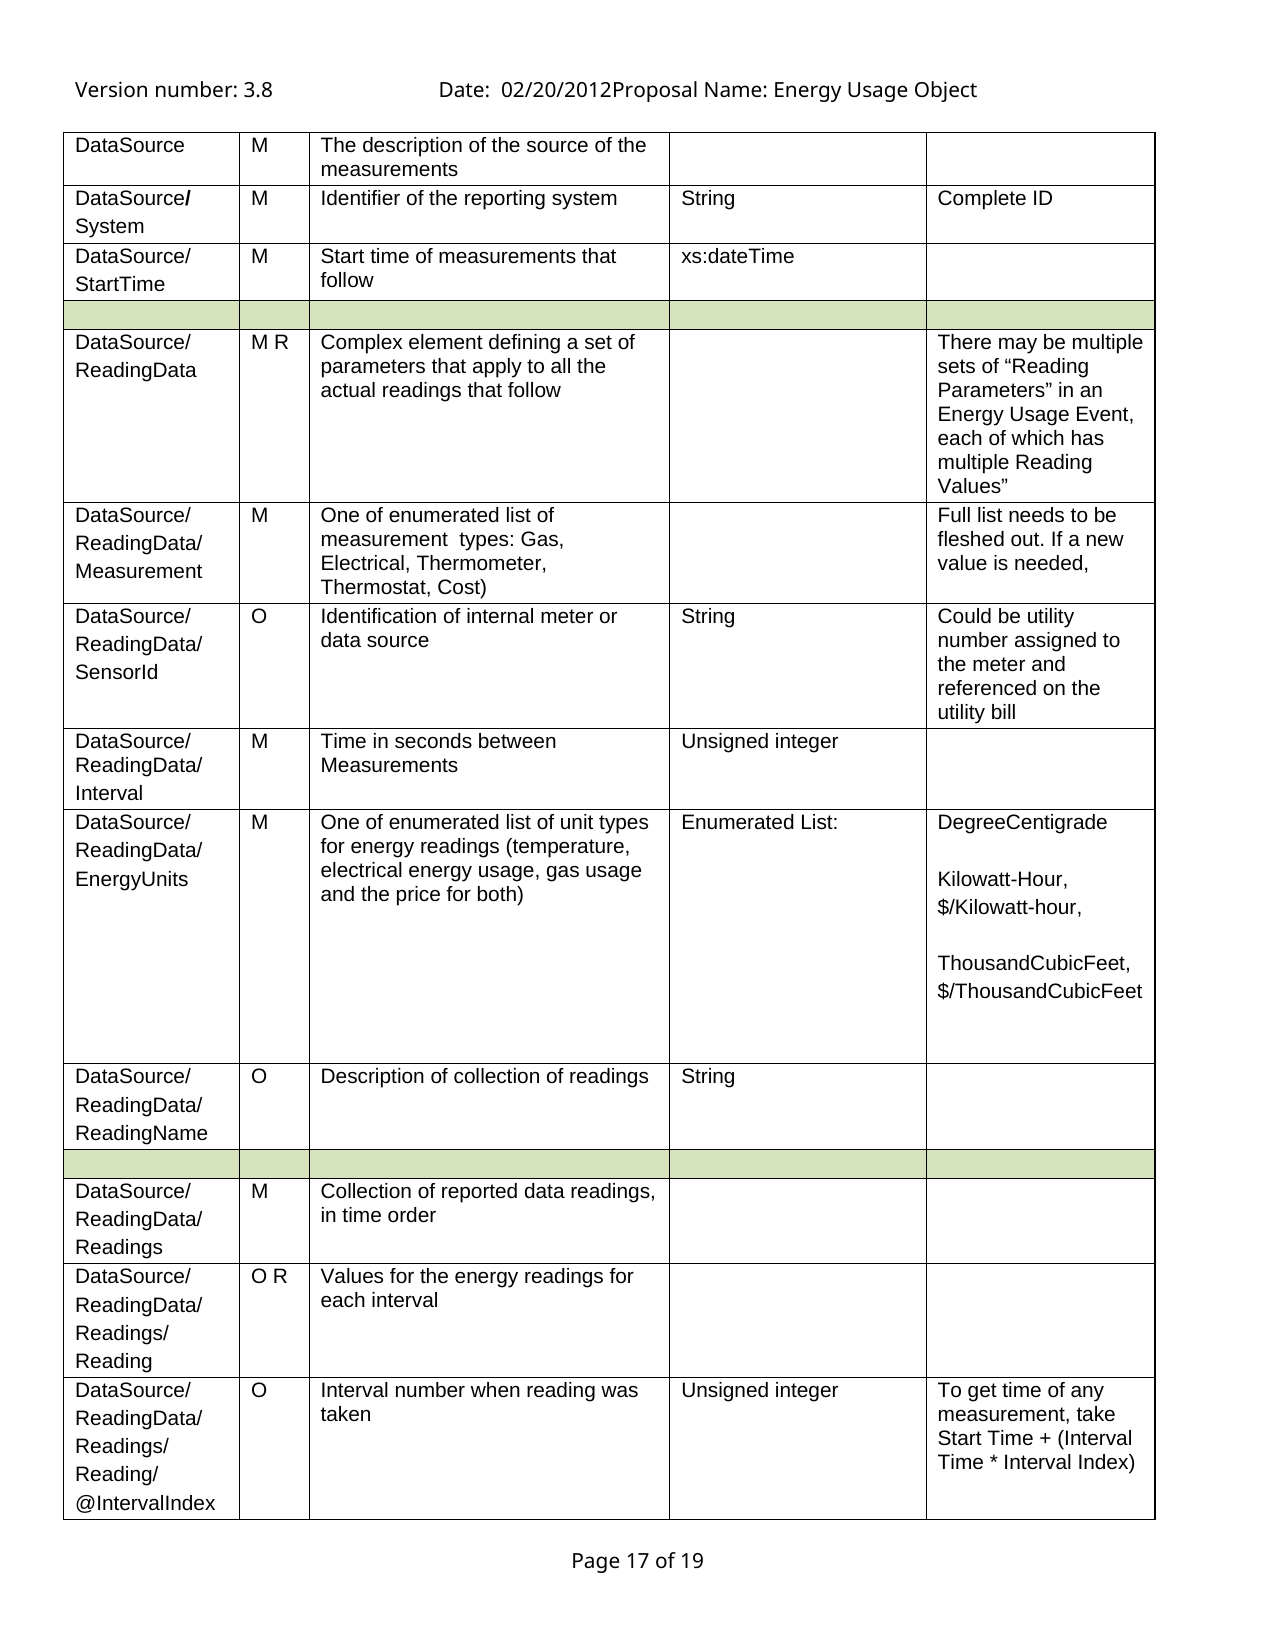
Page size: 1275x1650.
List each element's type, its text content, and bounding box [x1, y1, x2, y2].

table_cell [670, 1150, 926, 1178]
table_cell Time in seconds between Measurements [310, 729, 669, 809]
table_cell [927, 1150, 1154, 1178]
table_cell DataSource/ ReadingData/ Measurement [64, 503, 239, 603]
table_cell O [240, 604, 309, 728]
table_cell DataSource [64, 133, 239, 185]
table_cell Full list needs to be fleshed out. If a new value is needed, [927, 503, 1154, 603]
table_cell Identifier of the reporting system [310, 186, 669, 242]
table_cell To get time of any measurement, take Start Time + (Interval Time * Interval Index) [927, 1378, 1154, 1518]
table_cell xs:dateTime [670, 244, 926, 300]
table_cell [927, 1064, 1154, 1149]
table_cell O R [240, 1264, 309, 1377]
table_cell String [670, 604, 926, 728]
table_cell DataSource/ ReadingData [64, 330, 239, 502]
table_cell M [240, 244, 309, 300]
table_cell There may be multiple sets of “Reading Parameters” in an Energy Usage Event, each of which has multiple Reading Values” [927, 330, 1154, 502]
table_cell [310, 301, 669, 329]
table_cell [927, 1264, 1154, 1377]
table_cell DataSource/ ReadingData/ SensorId [64, 604, 239, 728]
table_cell Values for the energy readings for each interval [310, 1264, 669, 1377]
table_cell One of enumerated list of measurement types: Gas, Electrical, Thermometer, Thermostat, Cost) [310, 503, 669, 603]
table_cell [240, 301, 309, 329]
table_cell [240, 1150, 309, 1178]
table_cell O [240, 1378, 309, 1518]
table_cell [64, 301, 239, 329]
table_cell DataSource/ ReadingData/ EnergyUnits [64, 810, 239, 1063]
table_cell M [240, 503, 309, 603]
table_cell [927, 301, 1154, 329]
table_cell [310, 1150, 669, 1178]
table_cell [64, 1150, 239, 1178]
table_cell Start time of measurements that follow [310, 244, 669, 300]
table_cell Identification of internal meter or data source [310, 604, 669, 728]
table_cell String [670, 1064, 926, 1149]
table_cell The description of the source of the measurements [310, 133, 669, 185]
table_cell [670, 330, 926, 502]
table_cell Collection of reported data readings, in time order [310, 1179, 669, 1263]
table_cell M [240, 133, 309, 185]
table_cell DataSource/ ReadingData/ ReadingName [64, 1064, 239, 1149]
table_cell O [240, 1064, 309, 1149]
table_cell [927, 729, 1154, 809]
table_cell [927, 244, 1154, 300]
table_cell Complex element defining a set of parameters that apply to all the actual readings that follow [310, 330, 669, 502]
table_cell [670, 301, 926, 329]
table_cell DataSource/ ReadingData/ Interval [64, 729, 239, 809]
table_cell Enumerated List: [670, 810, 926, 1063]
table_cell DataSource/ ReadingData/ Readings [64, 1179, 239, 1263]
table_cell [670, 133, 926, 185]
table_cell Unsigned integer [670, 1378, 926, 1518]
table_cell DegreeCentigrade Kilowatt-Hour, $/Kilowatt-hour, ThousandCubicFeet, $/ThousandCubicFeet [927, 810, 1154, 1063]
table_cell Unsigned integer [670, 729, 926, 809]
table_cell DataSource/ StartTime [64, 244, 239, 300]
table_cell DataSource/ ReadingData/ Readings/ Reading [64, 1264, 239, 1377]
table_cell M [240, 1179, 309, 1263]
table_cell String [670, 186, 926, 242]
table_cell [670, 1264, 926, 1377]
table_cell M [240, 186, 309, 242]
table_cell Interval number when reading was taken [310, 1378, 669, 1518]
table_cell [670, 1179, 926, 1263]
table_cell [927, 133, 1154, 185]
table_cell DataSource/ ReadingData/ Readings/ Reading/ @IntervalIndex [64, 1378, 239, 1518]
table_cell M [240, 729, 309, 809]
table_cell Could be utility number assigned to the meter and referenced on the utility bill [927, 604, 1154, 728]
table_cell M [240, 810, 309, 1063]
table_cell Complete ID [927, 186, 1154, 242]
table_cell Description of collection of readings [310, 1064, 669, 1149]
table_cell DataSource/ System [64, 186, 239, 242]
table_cell One of enumerated list of unit types for energy readings (temperature, electrical energy usage, gas usage and the price for both) [310, 810, 669, 1063]
table_cell [927, 1179, 1154, 1263]
table_cell [670, 503, 926, 603]
table_cell M R [240, 330, 309, 502]
